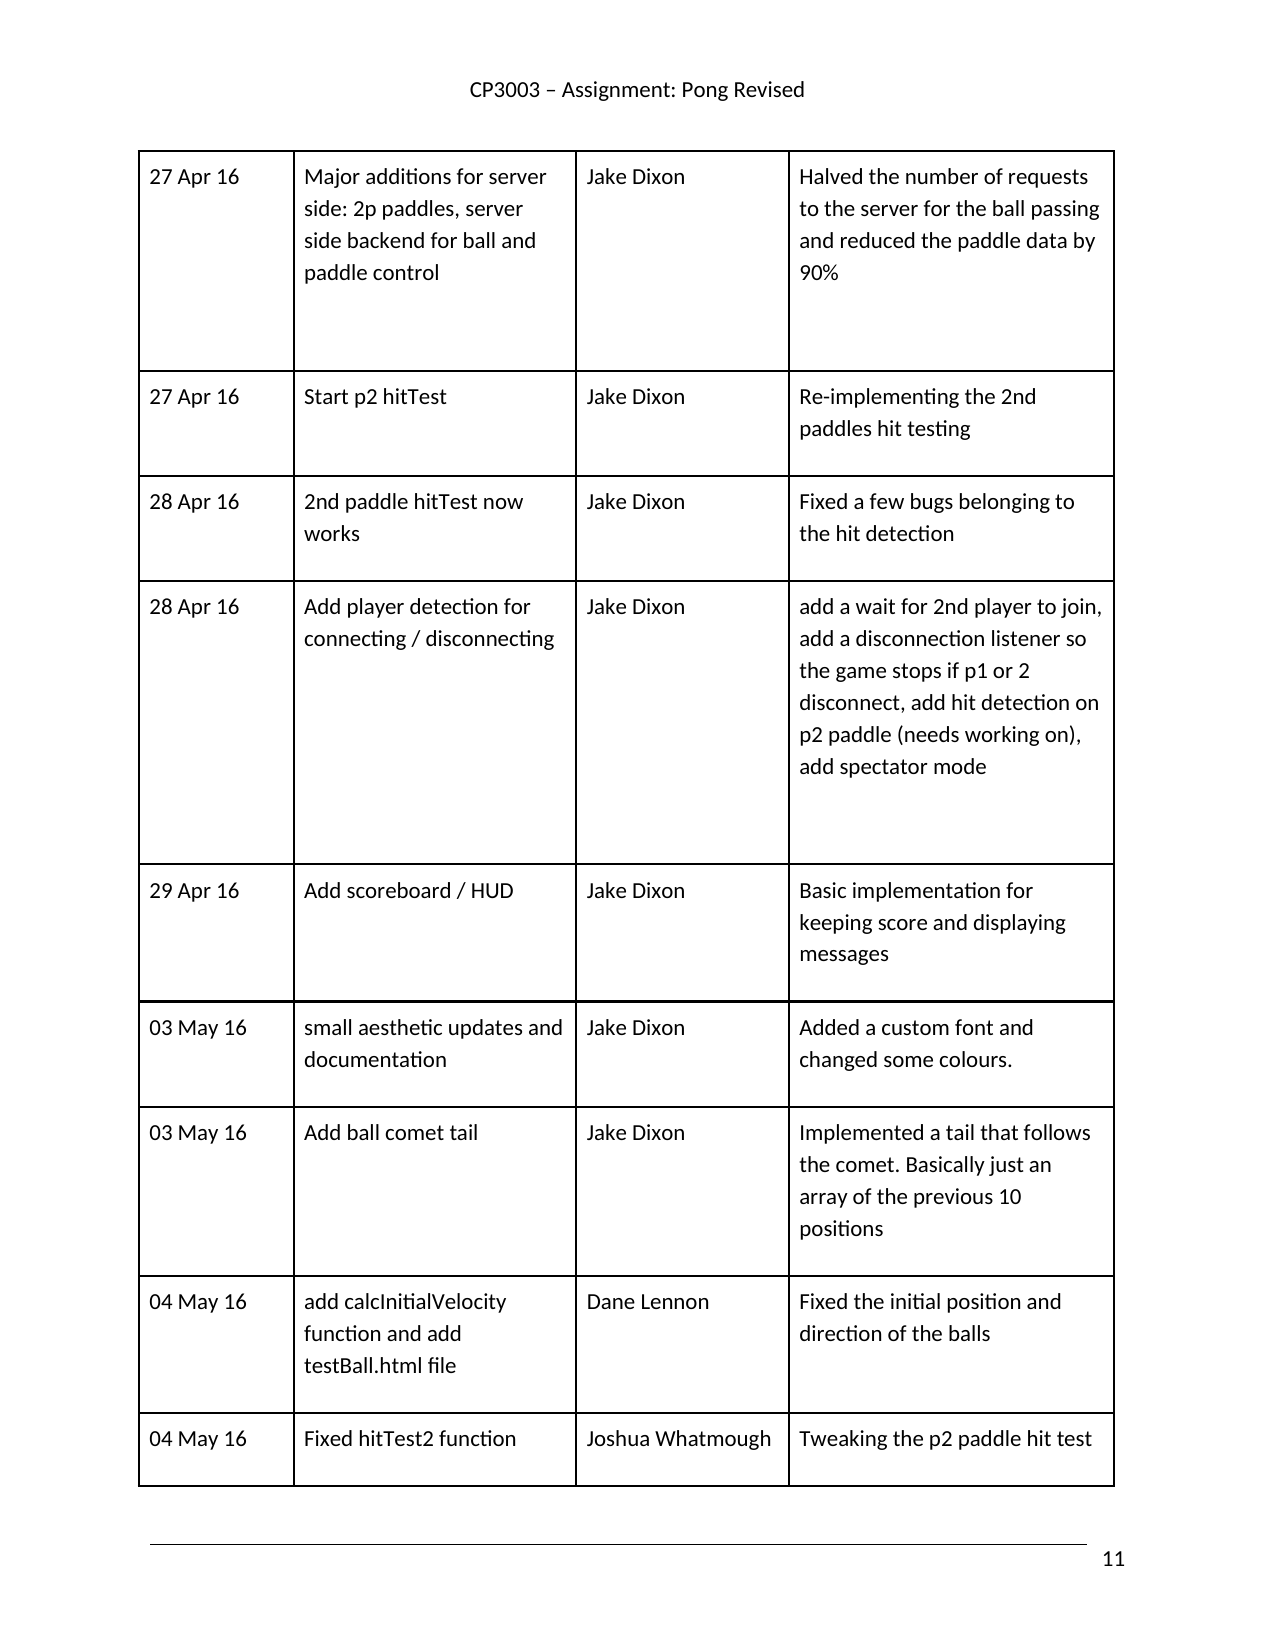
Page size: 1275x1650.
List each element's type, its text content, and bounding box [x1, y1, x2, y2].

table_cell Jake Dixon [577, 1003, 788, 1106]
table_cell 2nd paddle hitTest now works [295, 477, 575, 580]
table_cell Halved the number of requests to the server for the ball passing and reduced the paddle data by 90% [790, 152, 1113, 369]
table_cell Implemented a tail that follows the comet. Basically just an array of the previous 10 positions [790, 1108, 1113, 1274]
table_cell 04 May 16 [140, 1414, 293, 1485]
table_cell 28 Apr 16 [140, 582, 293, 863]
table_cell Add ball comet tail [295, 1108, 575, 1274]
table_cell Jake Dixon [577, 477, 788, 580]
table_cell 04 May 16 [140, 1277, 293, 1412]
table_cell Joshua Whatmough [577, 1414, 788, 1485]
table_cell Fixed a few bugs belonging to the hit detection [790, 477, 1113, 580]
table_cell Add scoreboard / HUD [295, 865, 575, 1000]
table_cell add a wait for 2nd player to join, add a disconnection listener so the game stops if p1 or 2 disconnect, add hit detection on p2 paddle (needs working on), add spectator mode [790, 582, 1113, 863]
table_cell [790, 1414, 1113, 1485]
table_cell Add player detection for connecting / disconnecting [295, 582, 575, 863]
table_cell 27 Apr 16 [140, 152, 293, 369]
table_cell Major additions for server side: 2p paddles, server side backend for ball and paddle control [295, 152, 575, 369]
table_cell Fixed the initial position and direction of the balls [790, 1277, 1113, 1412]
table_cell small aesthetic updates and documentation [295, 1003, 575, 1106]
table_cell Jake Dixon [577, 865, 788, 1000]
table_cell 03 May 16 [140, 1108, 293, 1274]
table_cell Start p2 hitTest [295, 372, 575, 475]
table_cell Jake Dixon [577, 152, 788, 369]
table_cell 03 May 16 [140, 1003, 293, 1106]
table_cell 29 Apr 16 [140, 865, 293, 1000]
table_cell add calcInitialVelocity function and add testBall.html file [295, 1277, 575, 1412]
table_cell 28 Apr 16 [140, 477, 293, 580]
table_cell Jake Dixon [577, 1108, 788, 1274]
table_cell Dane Lennon [577, 1277, 788, 1412]
table_cell Jake Dixon [577, 372, 788, 475]
table_cell Jake Dixon [577, 582, 788, 863]
table_cell Basic implementation for keeping score and displaying messages [790, 865, 1113, 1000]
table_cell 27 Apr 16 [140, 372, 293, 475]
table_cell Added a custom font and changed some colours. [790, 1003, 1113, 1106]
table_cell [295, 1414, 575, 1485]
table_cell Re-implementing the 2nd paddles hit testing [790, 372, 1113, 475]
